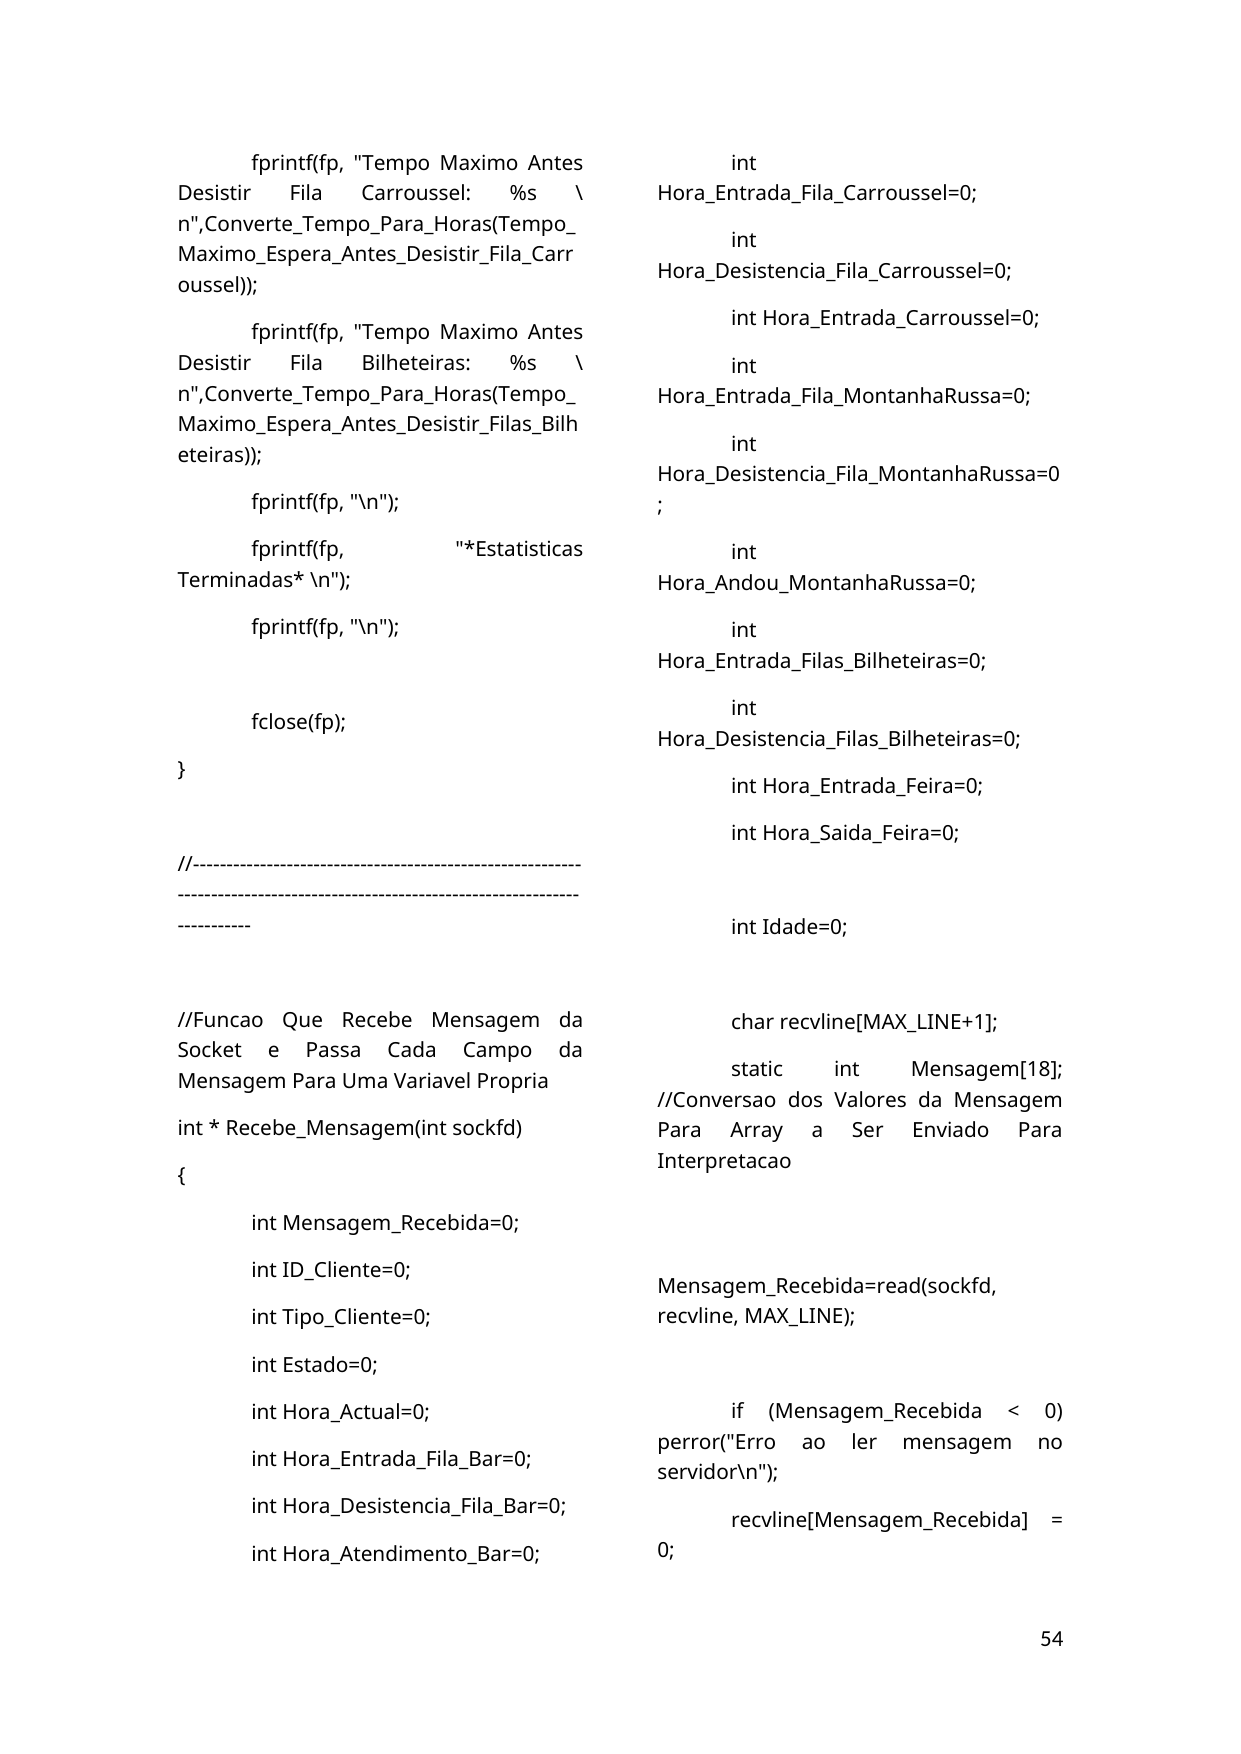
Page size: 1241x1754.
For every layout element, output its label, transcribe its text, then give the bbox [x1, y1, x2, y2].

text char recvline[MAX_LINE+1]; [657, 1007, 1063, 1035]
text int * Recebe_Mensagem(int sockfd) [177, 1113, 583, 1142]
text int Idade=0; [657, 912, 1063, 941]
text //--------------------------------------------------------------------------------------------------------------------------------- [177, 849, 583, 938]
text int Hora_Desistencia_Fila_MontanhaRussa=0; [657, 429, 1063, 518]
text fprintf(fp, "Tempo Maximo Antes Desistir Fila Bilheteiras: %s \n",Converte_Tempo_Para_Horas(Tempo_Maximo_Espera_Antes_Desistir_Filas_Bilheteiras)); [177, 317, 583, 468]
text Mensagem_Recebida=read(sockfd, recvline, MAX_LINE); [657, 1241, 1063, 1330]
text int Hora_Atendimento_Bar=0; [177, 1539, 583, 1567]
text int Hora_Andou_MontanhaRussa=0; [657, 537, 1063, 596]
text int Hora_Entrada_Fila_Bar=0; [177, 1444, 583, 1473]
text fprintf(fp, "*Estatisticas Terminadas* \n"); [177, 534, 583, 593]
text } [177, 754, 583, 783]
text fprintf(fp, "\n"); [177, 612, 583, 641]
text fprintf(fp, "Tempo Maximo Antes Desistir Fila Carroussel: %s \n",Converte_Tempo_Para_Horas(Tempo_Maximo_Espera_Antes_Desistir_Fila_Carroussel)); [177, 148, 583, 298]
text static int Mensagem[18]; //Conversao dos Valores da Mensagem Para Array a Ser Enviado Para Interpretacao [657, 1054, 1063, 1174]
text int Hora_Saida_Feira=0; [657, 818, 1063, 847]
text //Funcao Que Recebe Mensagem da Socket e Passa Cada Campo da Mensagem Para Uma Variavel Propria [177, 1005, 583, 1094]
text int Mensagem_Recebida=0; [177, 1208, 583, 1236]
text int Hora_Actual=0; [177, 1397, 583, 1425]
text { [177, 1161, 583, 1189]
text fclose(fp); [177, 707, 583, 735]
text int Hora_Entrada_Fila_Carroussel=0; [657, 148, 1063, 207]
text int Hora_Entrada_Carroussel=0; [657, 303, 1063, 332]
text int Hora_Desistencia_Fila_Carroussel=0; [657, 226, 1063, 284]
text int ID_Cliente=0; [177, 1255, 583, 1283]
text int Hora_Entrada_Fila_MontanhaRussa=0; [657, 351, 1063, 410]
text int Estado=0; [177, 1350, 583, 1378]
text fprintf(fp, "\n"); [177, 487, 583, 516]
text if (Mensagem_Recebida < 0) perror("Erro ao ler mensagem no servidor\n"); [657, 1396, 1063, 1486]
text recvline[Mensagem_Recebida] = 0; [657, 1505, 1063, 1564]
text int Hora_Entrada_Feira=0; [657, 771, 1063, 799]
text int Tipo_Cliente=0; [177, 1302, 583, 1331]
text int Hora_Desistencia_Filas_Bilheteiras=0; [657, 693, 1063, 752]
text int Hora_Desistencia_Fila_Bar=0; [177, 1492, 583, 1520]
text int Hora_Entrada_Filas_Bilheteiras=0; [657, 615, 1063, 674]
